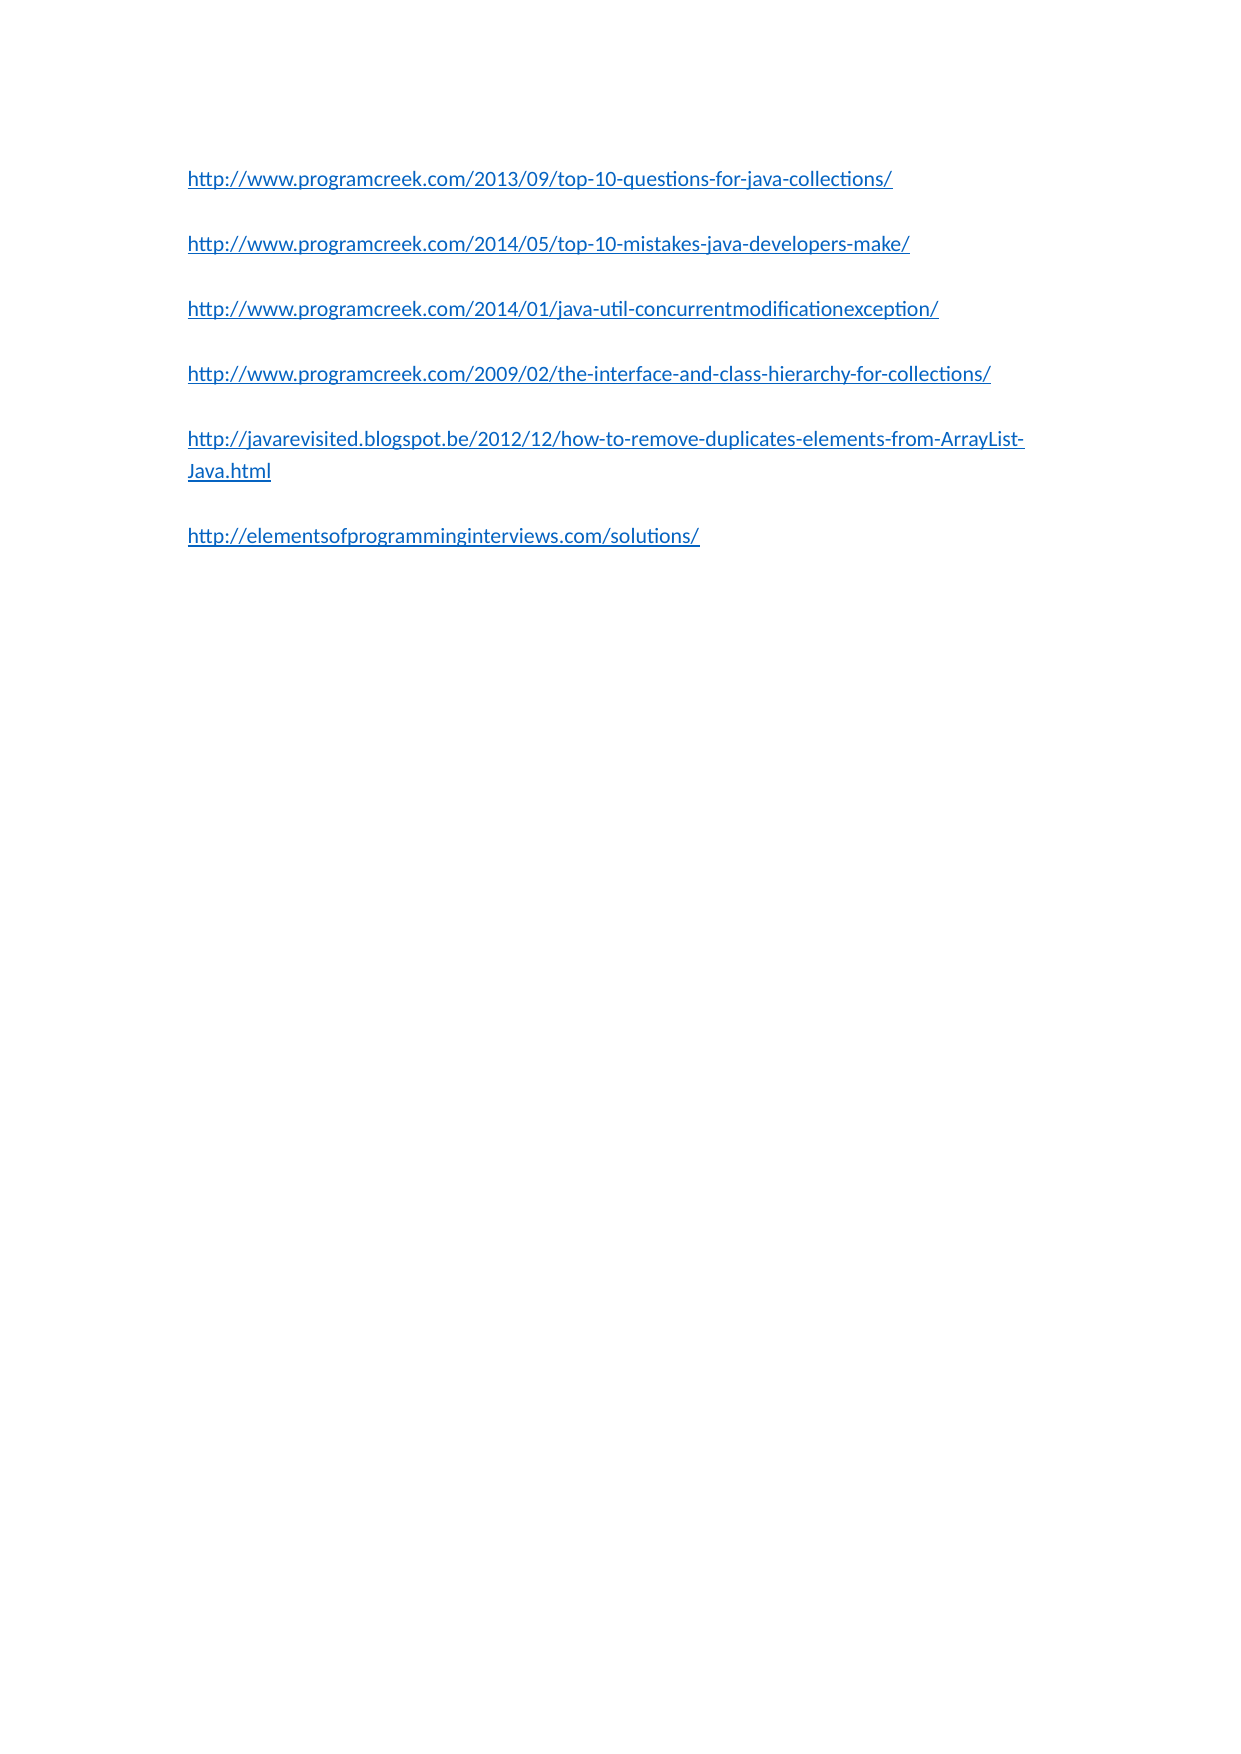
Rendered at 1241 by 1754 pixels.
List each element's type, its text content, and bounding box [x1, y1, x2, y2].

text http://www.programcreek.com/2013/09/top-10-questions-for-java-collections/ [187, 162, 1053, 194]
text http://elementsofprogramminginterviews.com/solutions/ [187, 519, 1053, 552]
text http://www.programcreek.com/2014/01/java-util-concurrentmodificationexception/ [187, 292, 1053, 324]
text http://www.programcreek.com/2014/05/top-10-mistakes-java-developers-make/ [187, 227, 1053, 259]
text http://www.programcreek.com/2009/02/the-interface-and-class-hierarchy-for-collections/ [187, 357, 1053, 389]
text http://javarevisited.blogspot.be/2012/12/how-to-remove-duplicates-elements-from-ArrayList-Java.html [187, 422, 1053, 487]
